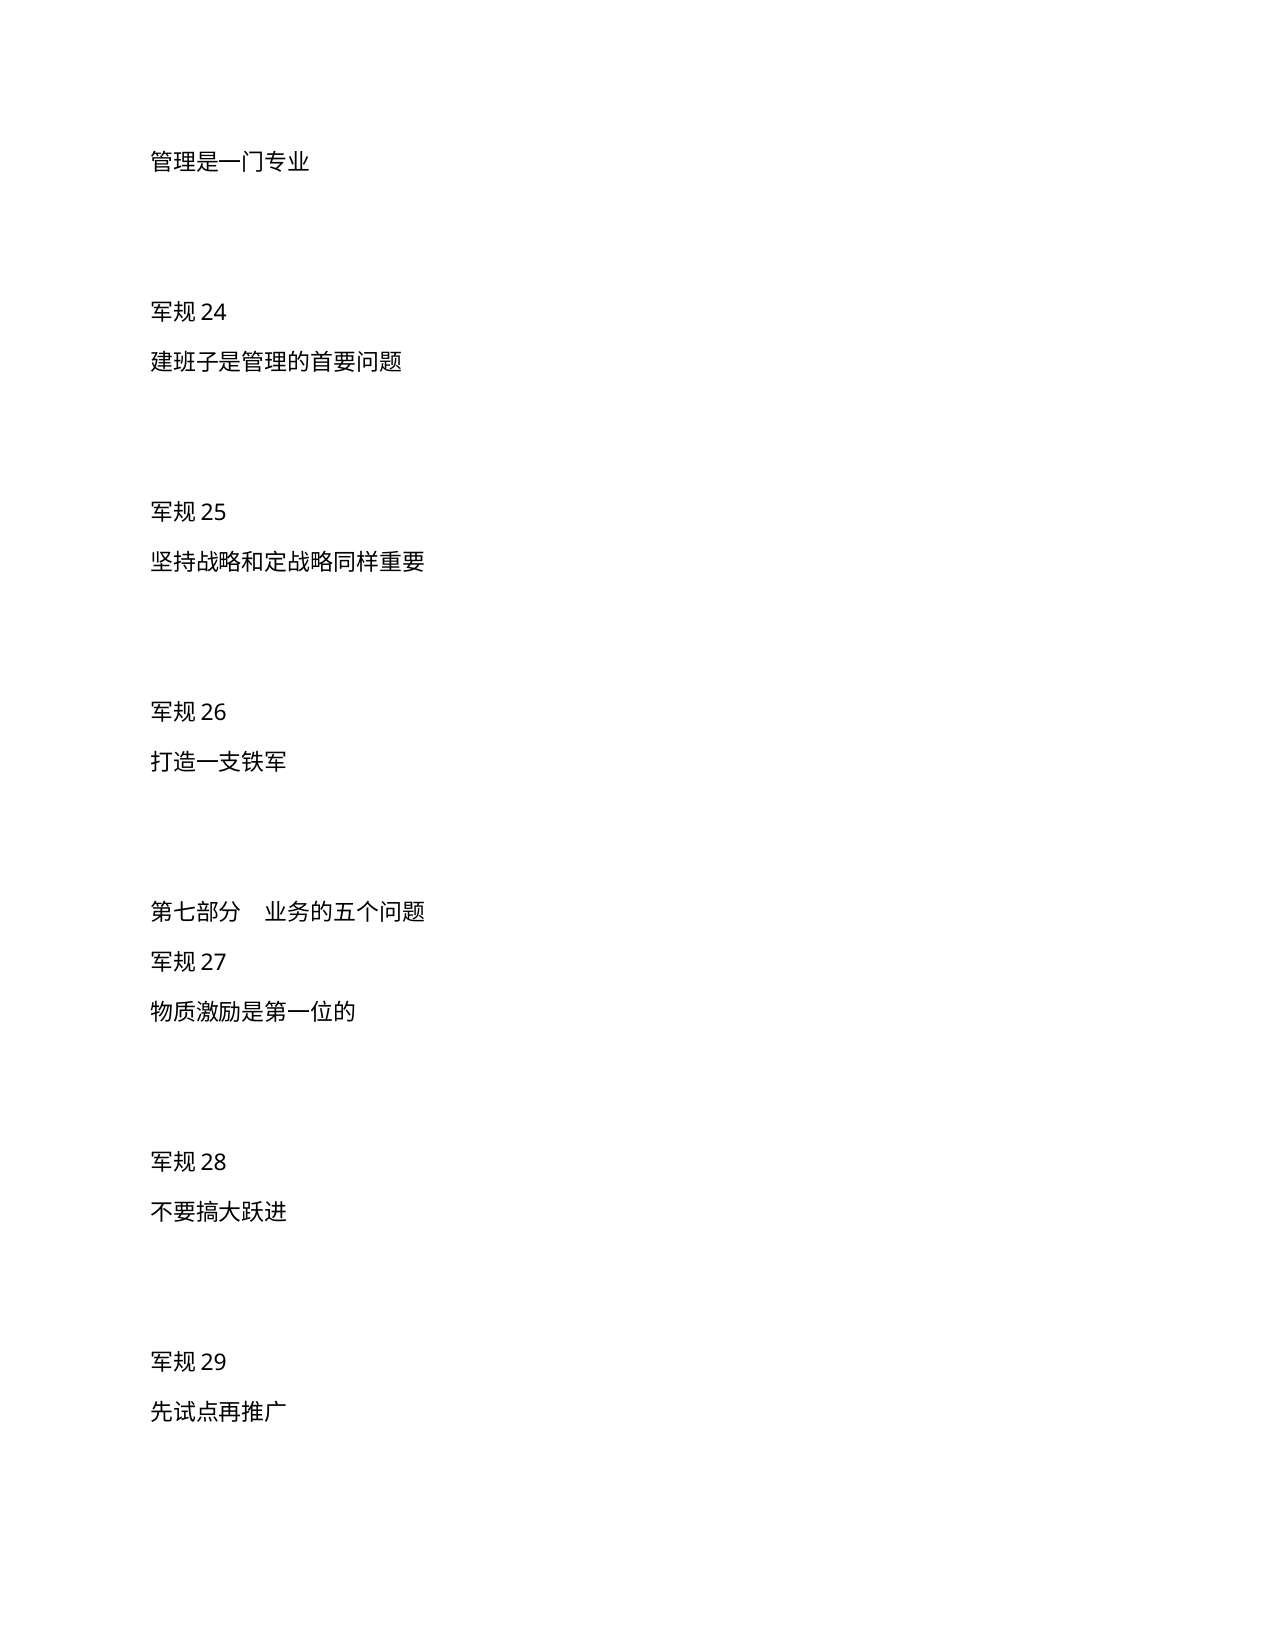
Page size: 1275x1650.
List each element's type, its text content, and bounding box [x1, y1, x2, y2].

text 打造一支铁军 [150, 750, 1125, 775]
text 军规26 [150, 700, 1125, 725]
text 先试点再推广 [150, 1400, 1125, 1425]
text 军规27 [150, 950, 1125, 975]
text 建班子是管理的首要问题 [150, 350, 1125, 375]
text 不要搞大跃进 [150, 1200, 1125, 1225]
text 军规29 [150, 1350, 1125, 1375]
text 管理是一门专业 [150, 150, 1125, 175]
text 坚持战略和定战略同样重要 [150, 550, 1125, 575]
text 军规28 [150, 1150, 1125, 1175]
text 物质激励是第一位的 [150, 1000, 1125, 1025]
text 军规24 [150, 300, 1125, 325]
text 第七部分 业务的五个问题 [150, 900, 1125, 925]
text 军规25 [150, 500, 1125, 525]
